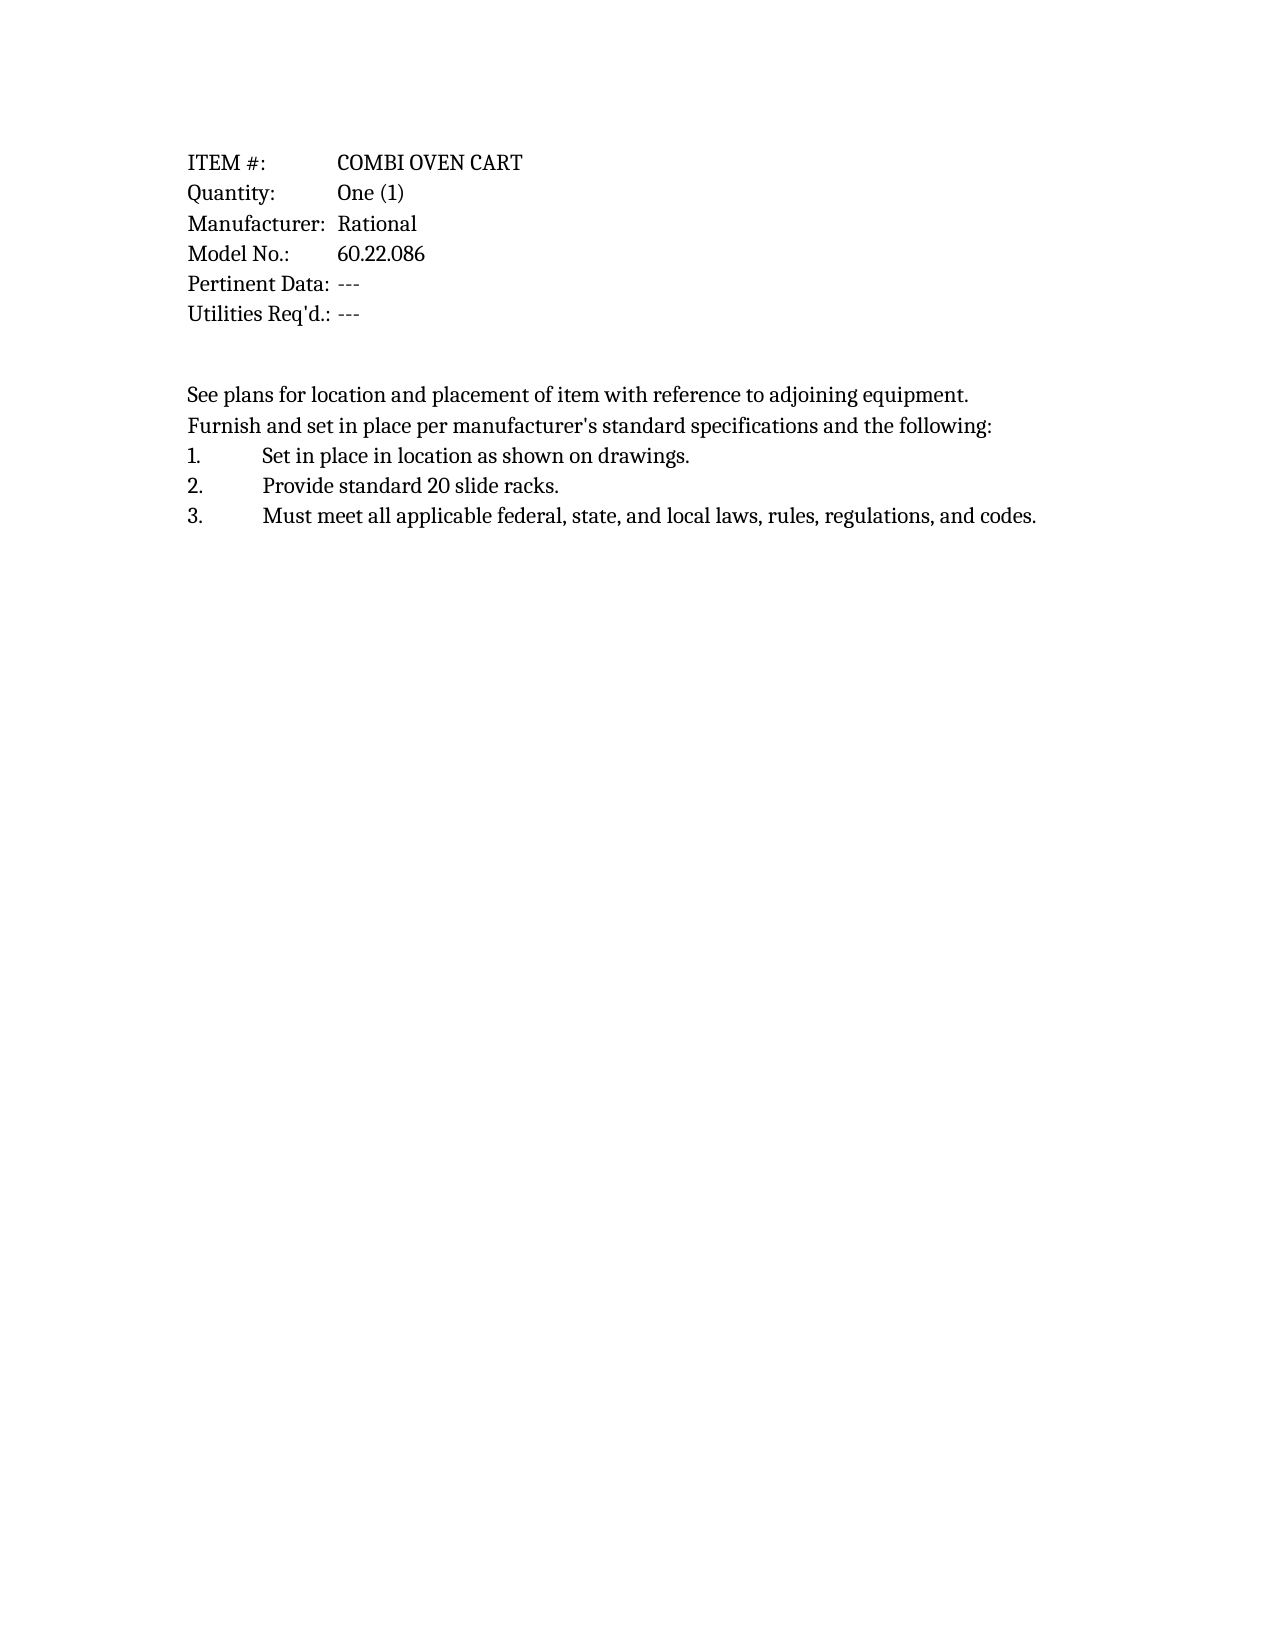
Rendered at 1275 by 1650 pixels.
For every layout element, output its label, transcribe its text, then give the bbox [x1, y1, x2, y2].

text ITEM #: COMBI OVEN CART Quantity: One (1) Manufacturer: Rational Model No.: 60.22.086 Pertinent Data: --- Utilities Req'd.: --- [187, 150, 1087, 327]
text See plans for location and placement of item with reference to adjoining equipment. Furnish and set in place per manufacturer's standard specifications and the following: 1. Set in place in location as shown on drawings. 2. Provide standard 20 slide racks. 3. Must meet all applicable federal, state, and local laws, rules, regulations, and codes. [187, 352, 1087, 590]
